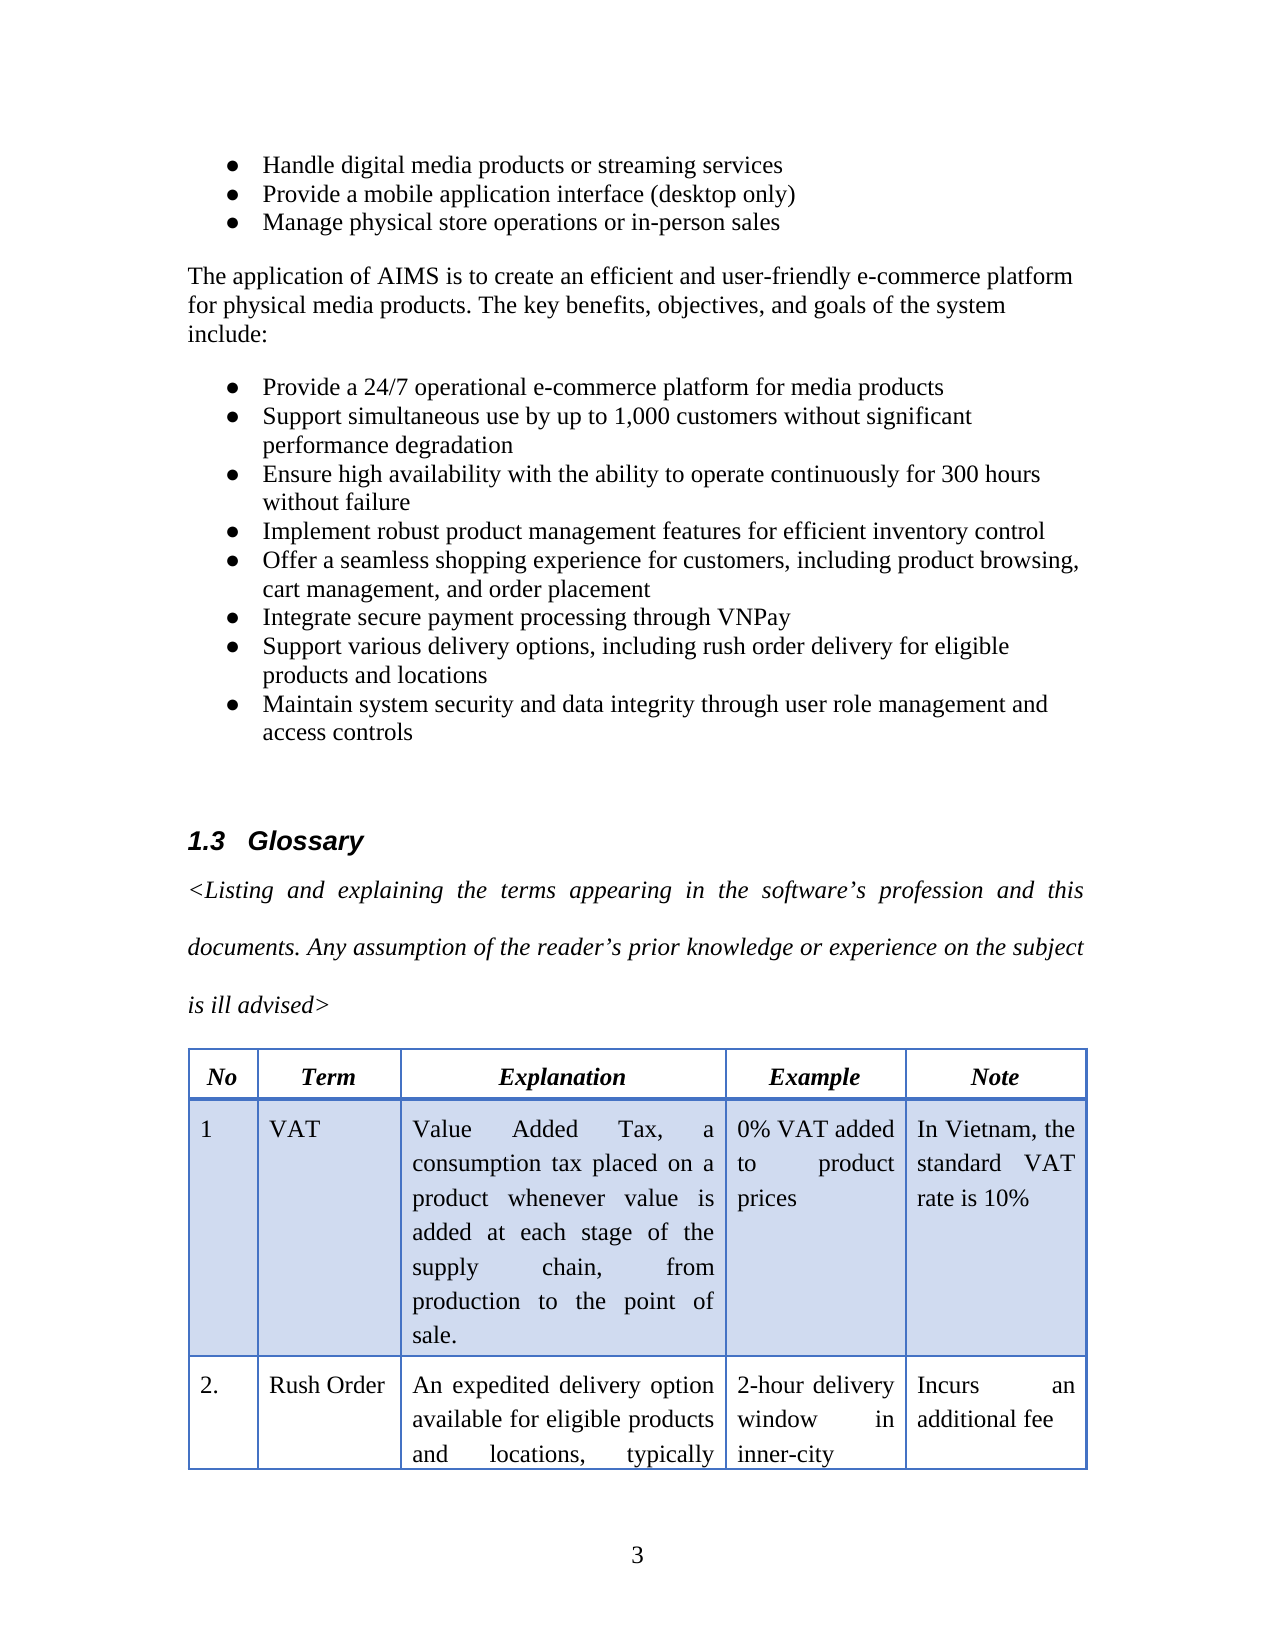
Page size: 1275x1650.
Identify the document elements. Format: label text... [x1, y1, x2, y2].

list Integrate secure payment processing through VNPay [225, 602, 1087, 631]
list Offer a seamless shopping experience for customers, including product browsing, cart management, and order placement [225, 545, 1087, 602]
table_cell Value Added Tax, a consumption tax placed on a product whenever value is added at each stage of the supply chain, from production to the point of sale. [402, 1101, 725, 1355]
table_header Term [259, 1050, 400, 1097]
table_cell Rush Order [259, 1357, 400, 1467]
table_cell In Vietnam, the standard VAT rate is 10% [907, 1101, 1085, 1355]
text The application of AIMS is to create an efficient and user-friendly e-commerce platform for physical media products. The key benefits, objectives, and goals of the system include: [187, 261, 1087, 347]
list Support various delivery options, including rush order delivery for eligible products and locations [225, 631, 1087, 689]
list Provide a mobile application interface (desktop only) [225, 179, 1087, 207]
table_cell Incurs an additional fee [907, 1357, 1085, 1467]
list Implement robust product management features for efficient inventory control [225, 516, 1087, 545]
table_header No [190, 1050, 257, 1097]
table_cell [727, 1357, 905, 1467]
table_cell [402, 1357, 725, 1467]
table_cell 1 [190, 1101, 257, 1355]
table_cell 2. [190, 1357, 257, 1467]
list Maintain system security and data integrity through user role management and access controls [225, 689, 1087, 746]
table_header Example [727, 1050, 905, 1097]
table_cell 0% VAT added to product prices [727, 1101, 905, 1355]
list Handle digital media products or streaming services [225, 150, 1087, 179]
list Ensure high availability with the ability to operate continuously for 300 hours without failure [225, 459, 1087, 516]
table_header Note [907, 1050, 1085, 1097]
list Manage physical store operations or in-person sales [225, 207, 1087, 236]
table_cell VAT [259, 1101, 400, 1355]
text <Listing and explaining the terms appearing in the software’s profession and this documents. Any assumption of the reader’s prior knowledge or experience on the subject is ill advised> [187, 875, 1087, 1019]
list Provide a 24/7 operational e-commerce platform for media products [225, 372, 1087, 401]
table_header Explanation [402, 1050, 725, 1097]
list Support simultaneous use by up to 1,000 customers without significant performance degradation [225, 401, 1087, 459]
subtitle Glossary [187, 825, 1087, 856]
